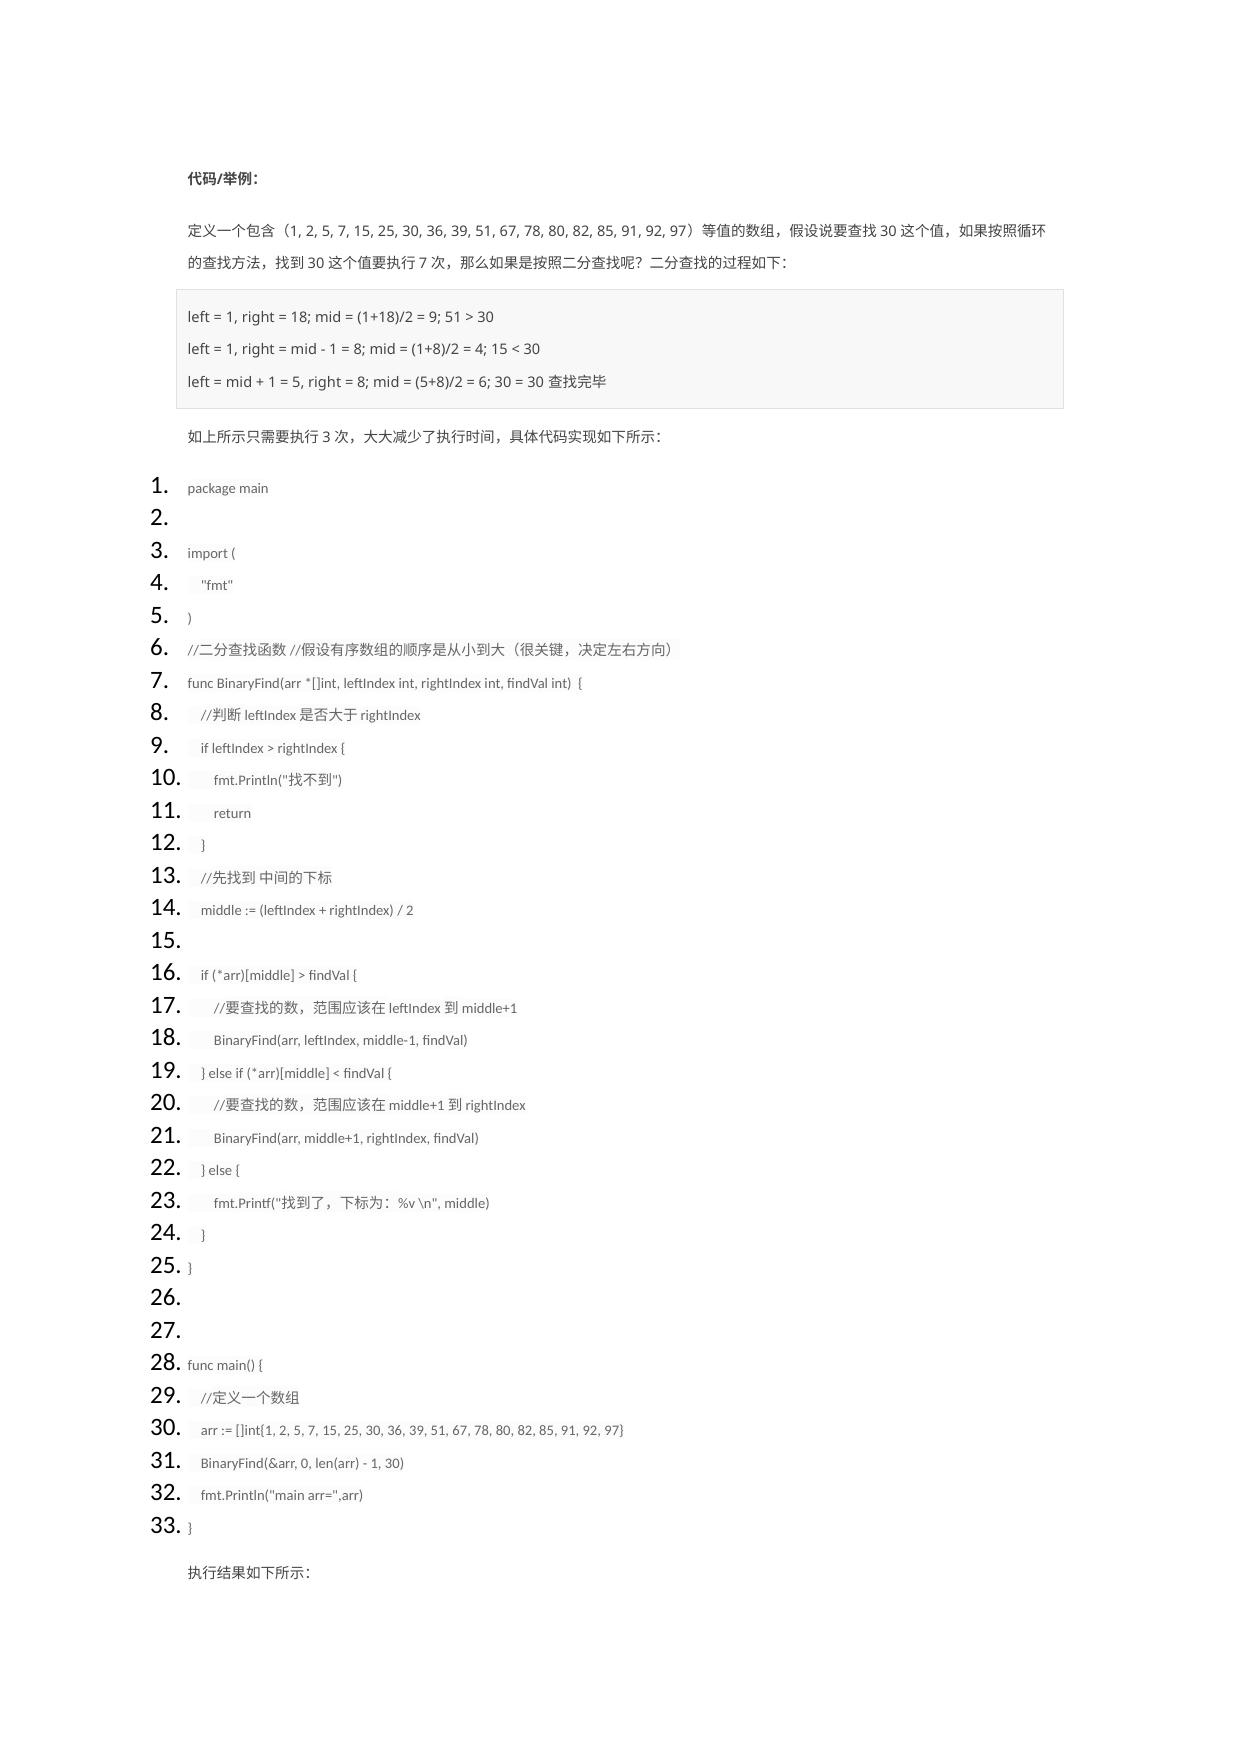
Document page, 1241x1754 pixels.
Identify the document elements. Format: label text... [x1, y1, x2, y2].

list func main() { [150, 1345, 1053, 1378]
text 执行结果如下所示： [187, 1556, 1053, 1588]
list return [150, 793, 1053, 825]
list } [150, 1248, 1053, 1280]
list BinaryFind(arr, leftIndex, middle-1, findVal) [150, 1020, 1053, 1053]
list } [150, 1508, 1053, 1540]
list func BinaryFind(arr *[]int, leftIndex int, rightIndex int, findVal int) { [150, 663, 1053, 695]
list BinaryFind(&arr, 0, len(arr) - 1, 30) [150, 1443, 1053, 1475]
list //判断 leftIndex是否大于rightIndex [150, 695, 1053, 728]
list } [150, 825, 1053, 858]
list if leftIndex > rightIndex { [150, 728, 1053, 760]
text 定义一个包含（1, 2, 5, 7, 15, 25, 30, 36, 39, 51, 67, 78, 80, 82, 85, 91, 92, 97）等值的数组，假设说要查找 30 这个值，如果按照循环的查找方法，找到 30 这个值要执行 7 次，那么如果是按照二分查找呢？二分查找的过程如下： [187, 213, 1053, 278]
list if (*arr)[middle] > findVal { [150, 955, 1053, 988]
list arr := []int{1, 2, 5, 7, 15, 25, 30, 36, 39, 51, 67, 78, 80, 82, 85, 91, 92, 97} [150, 1410, 1053, 1443]
list ) [150, 598, 1053, 630]
list BinaryFind(arr, middle+1, rightIndex, findVal) [150, 1118, 1053, 1150]
list fmt.Println("找不到") [150, 760, 1053, 793]
list fmt.Printf("找到了，下标为：%v \n", middle) [150, 1183, 1053, 1215]
list //先找到 中间的下标 [150, 858, 1053, 890]
list fmt.Println("main arr=",arr) [150, 1475, 1053, 1508]
list } [150, 1215, 1053, 1248]
list //二分查找函数 //假设有序数组的顺序是从小到大（很关键，决定左右方向） [150, 630, 1053, 663]
text 如上所示只需要执行 3 次，大大减少了执行时间，具体代码实现如下所示： [187, 420, 1053, 452]
list //定义一个数组 [150, 1378, 1053, 1410]
list } else if (*arr)[middle] < findVal { [150, 1053, 1053, 1085]
list middle := (leftIndex + rightIndex) / 2 [150, 890, 1053, 923]
list } else { [150, 1150, 1053, 1183]
subtitle 代码/举例： [187, 162, 1053, 194]
list //要查找的数，范围应该在 middle+1 到 rightIndex [150, 1085, 1053, 1118]
text left = 1, right = 18; mid = (1+18)/2 = 9; 51 > 30 left = 1, right = mid - 1 = 8; mid = (1+8)/2 = 4; 15 < 30 left = mid + 1 = 5, right = 8; mid = (5+8)/2 = 6; 30 = 30 查找完毕 [177, 290, 1063, 408]
list import ( [150, 533, 1053, 565]
list package main [150, 468, 1053, 500]
list //要查找的数，范围应该在 leftIndex 到 middle+1 [150, 988, 1053, 1020]
list "fmt" [150, 565, 1053, 598]
